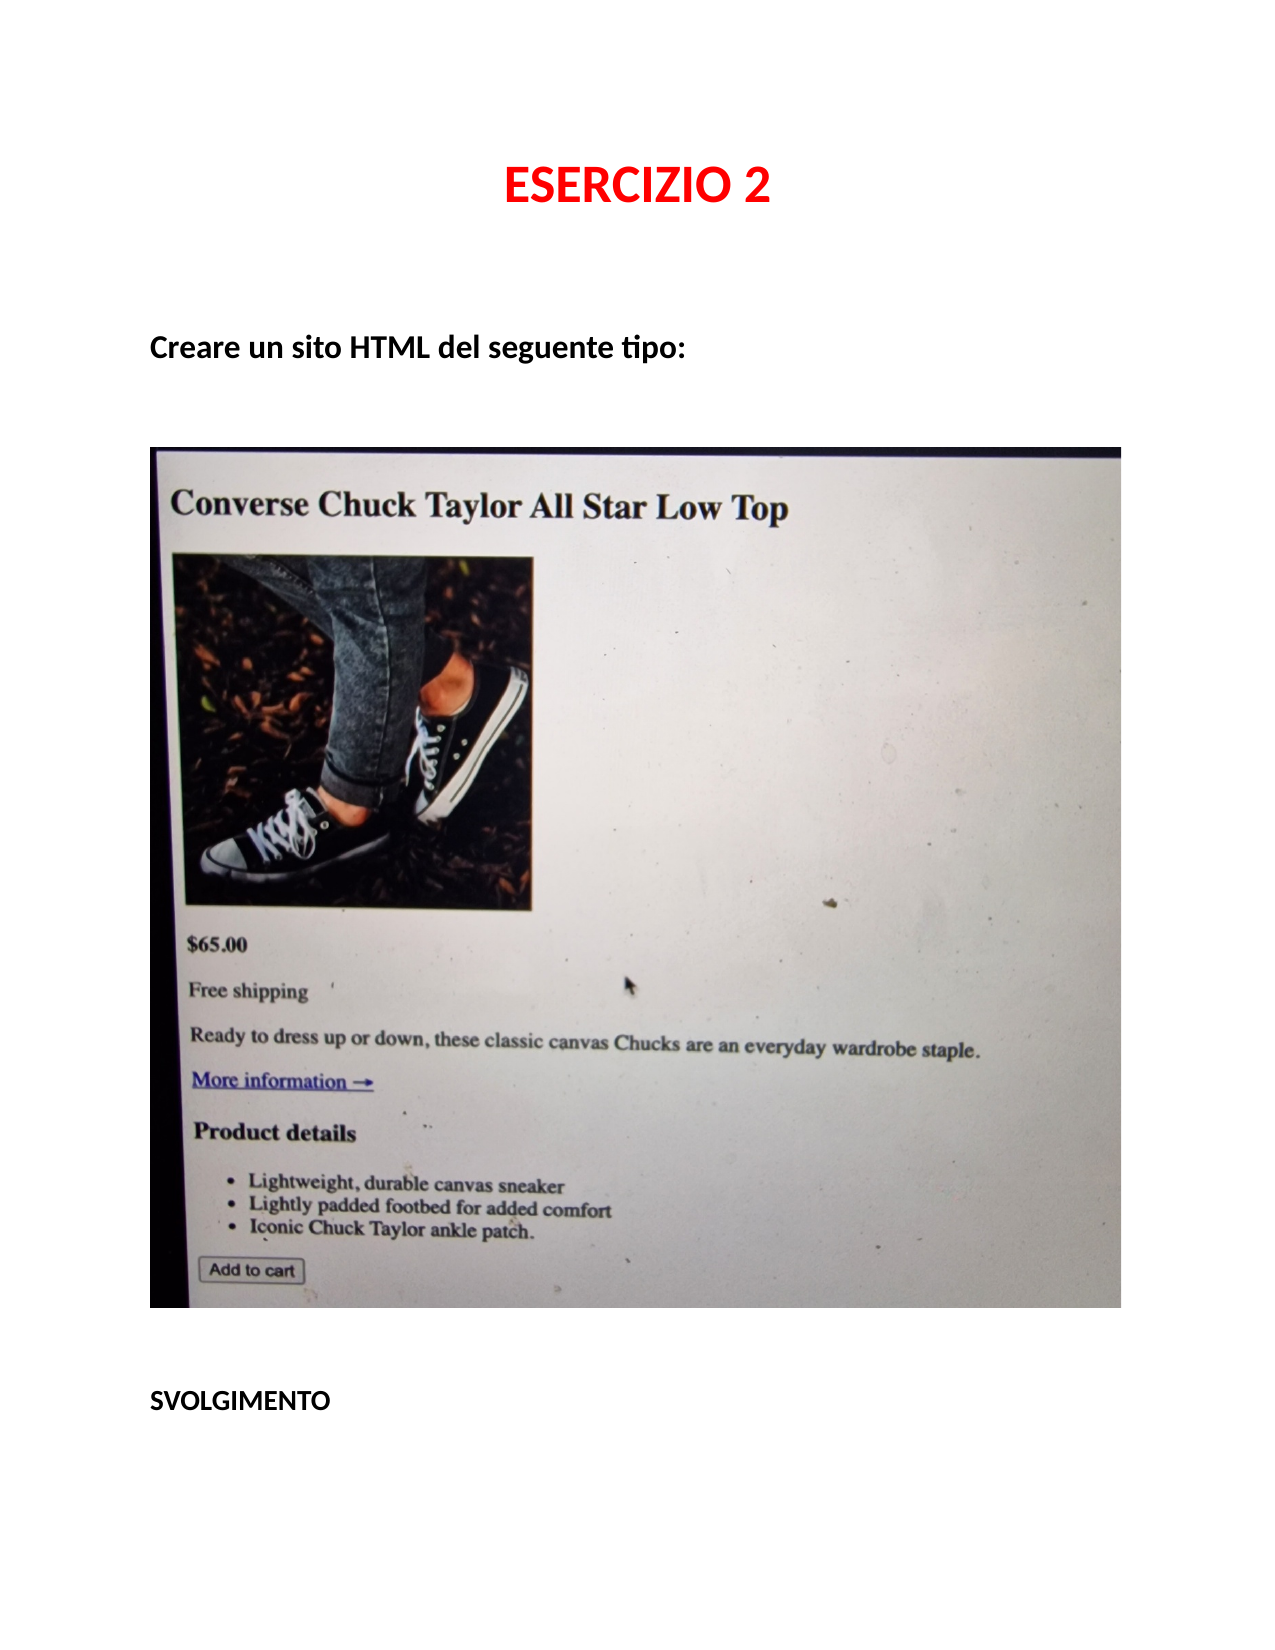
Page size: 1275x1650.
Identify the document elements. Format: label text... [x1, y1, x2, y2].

text ESERCIZIO 2 [150, 150, 1125, 216]
text SVOLGIMENTO [150, 1382, 1125, 1417]
text Creare un sito HTML del seguente tipo: [150, 326, 1125, 367]
picture [150, 447, 1122, 1308]
